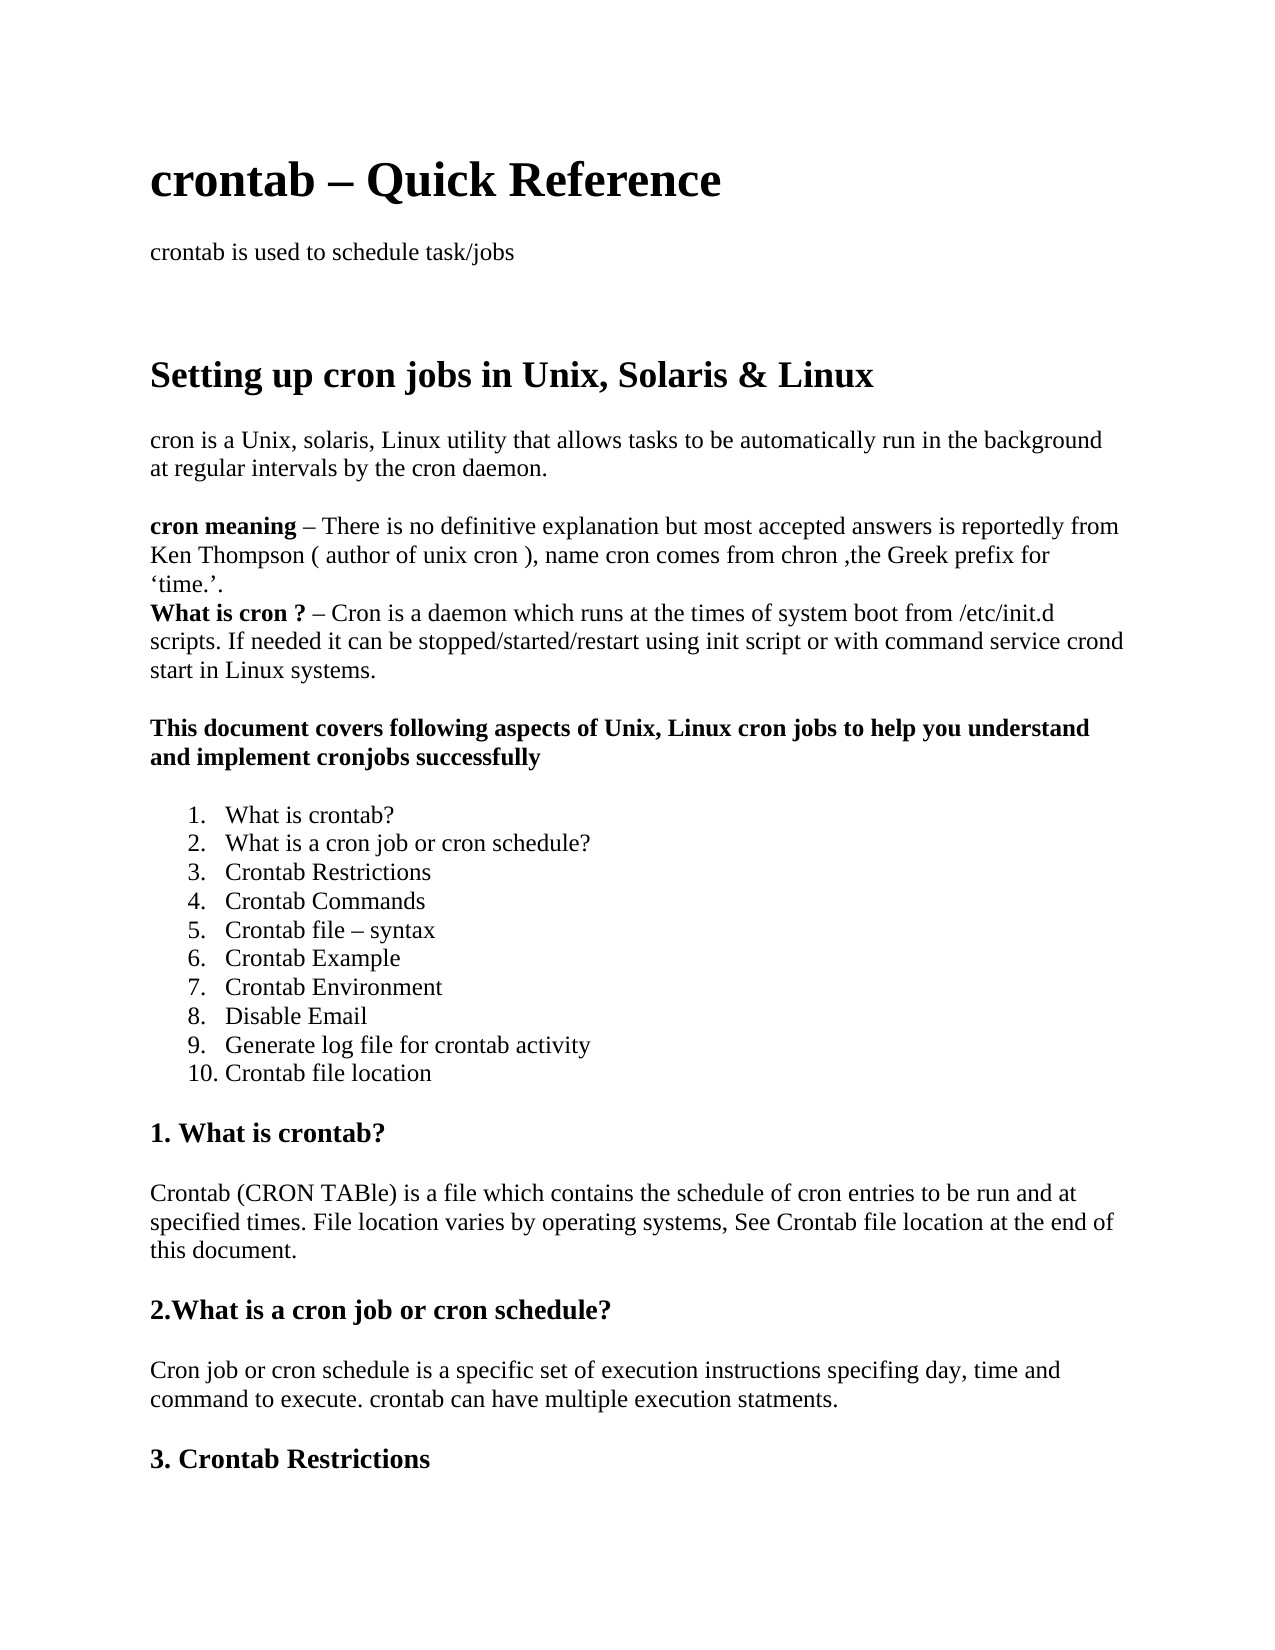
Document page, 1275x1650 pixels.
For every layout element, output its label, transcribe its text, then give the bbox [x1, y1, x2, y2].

list What is a cron job or cron schedule? [187, 828, 1125, 857]
list Crontab Restrictions [187, 857, 1125, 886]
text cron is a Unix, solaris, Linux utility that allows tasks to be automatically run in the background at regular intervals by the cron daemon. [150, 425, 1125, 482]
text Crontab (CRON TABle) is a file which contains the schedule of cron entries to be run and at specified times. File location varies by operating systems, See Crontab file location at the end of this document. [150, 1178, 1125, 1264]
text 1. What is crontab? [150, 1116, 1125, 1149]
list Disable Email [187, 1001, 1125, 1030]
text This document covers following aspects of Unix, Linux cron jobs to help you understand and implement cronjobs successfully [150, 713, 1125, 771]
text crontab is used to schedule task/jobs [150, 237, 1125, 265]
text cron meaning – There is no definitive explanation but most accepted answers is reportedly from Ken Thompson ( author of unix cron ), name cron comes from chron ,the Greek prefix for ‘time.’. What is cron ? – Cron is a daemon which runs at the times of system boot from /etc/init.d scripts. If needed it can be stopped/started/restart using init script or with command service crond start in Linux systems. [150, 511, 1125, 684]
text 3. Crontab Restrictions [150, 1442, 1125, 1474]
text Setting up cron jobs in Unix, Solaris & Linux [150, 352, 1125, 396]
list Crontab Commands [187, 886, 1125, 915]
text 2.What is a cron job or cron schedule? [150, 1293, 1125, 1326]
list Crontab Environment [187, 972, 1125, 1001]
list Crontab file – syntax [187, 915, 1125, 943]
text Cron job or cron schedule is a specific set of execution instructions specifing day, time and command to execute. crontab can have multiple execution statments. [150, 1355, 1125, 1412]
list What is crontab? [187, 800, 1125, 828]
list Crontab Example [187, 943, 1125, 972]
list Generate log file for crontab activity [187, 1030, 1125, 1058]
text crontab – Quick Reference [150, 150, 1125, 207]
list Crontab file location [187, 1058, 1125, 1087]
